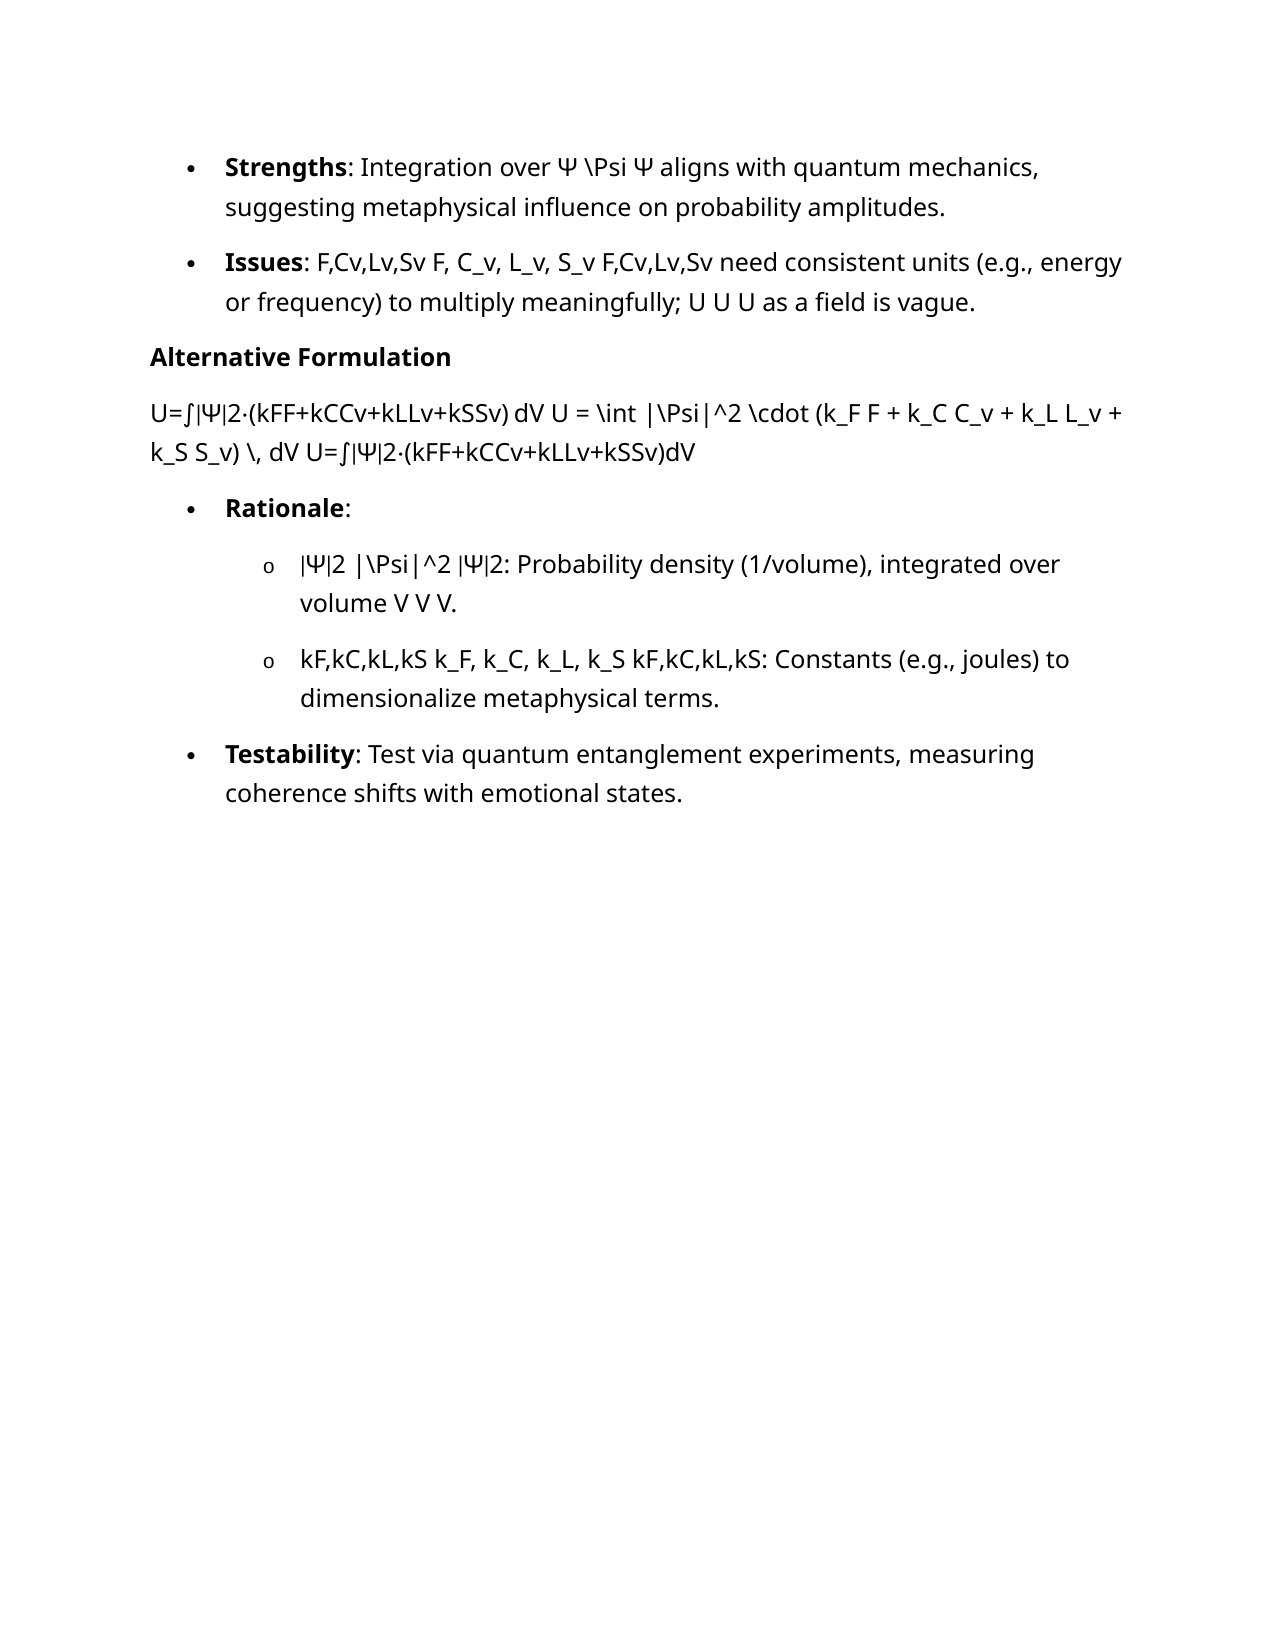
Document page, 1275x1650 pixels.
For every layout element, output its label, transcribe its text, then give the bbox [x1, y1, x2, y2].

text U=∫∣Ψ∣2⋅(kFF+kCCv+kLLv+kSSv) dV U = \int |\Psi|^2 \cdot (k_F F + k_C C_v + k_L L_v + k_S S_v) \, dV U=∫∣Ψ∣2⋅(kF​F+kC​Cv​+kL​Lv​+kS​Sv​)dV [150, 396, 1125, 469]
text Alternative Formulation [150, 340, 1125, 374]
list ∣Ψ∣2 |\Psi|^2 ∣Ψ∣2: Probability density (1/volume), integrated over volume V V V. [262, 547, 1125, 620]
list Rationale: [187, 491, 1125, 525]
list Strengths: Integration over Ψ \Psi Ψ aligns with quantum mechanics, suggesting metaphysical influence on probability amplitudes. [187, 150, 1125, 223]
list Issues: F,Cv,Lv,Sv F, C_v, L_v, S_v F,Cv​,Lv​,Sv​ need consistent units (e.g., energy or frequency) to multiply meaningfully; U U U as a field is vague. [187, 245, 1125, 318]
list kF,kC,kL,kS k_F, k_C, k_L, k_S kF​,kC​,kL​,kS​: Constants (e.g., joules) to dimensionalize metaphysical terms. [262, 642, 1125, 715]
list Testability: Test via quantum entanglement experiments, measuring coherence shifts with emotional states. [187, 737, 1125, 810]
